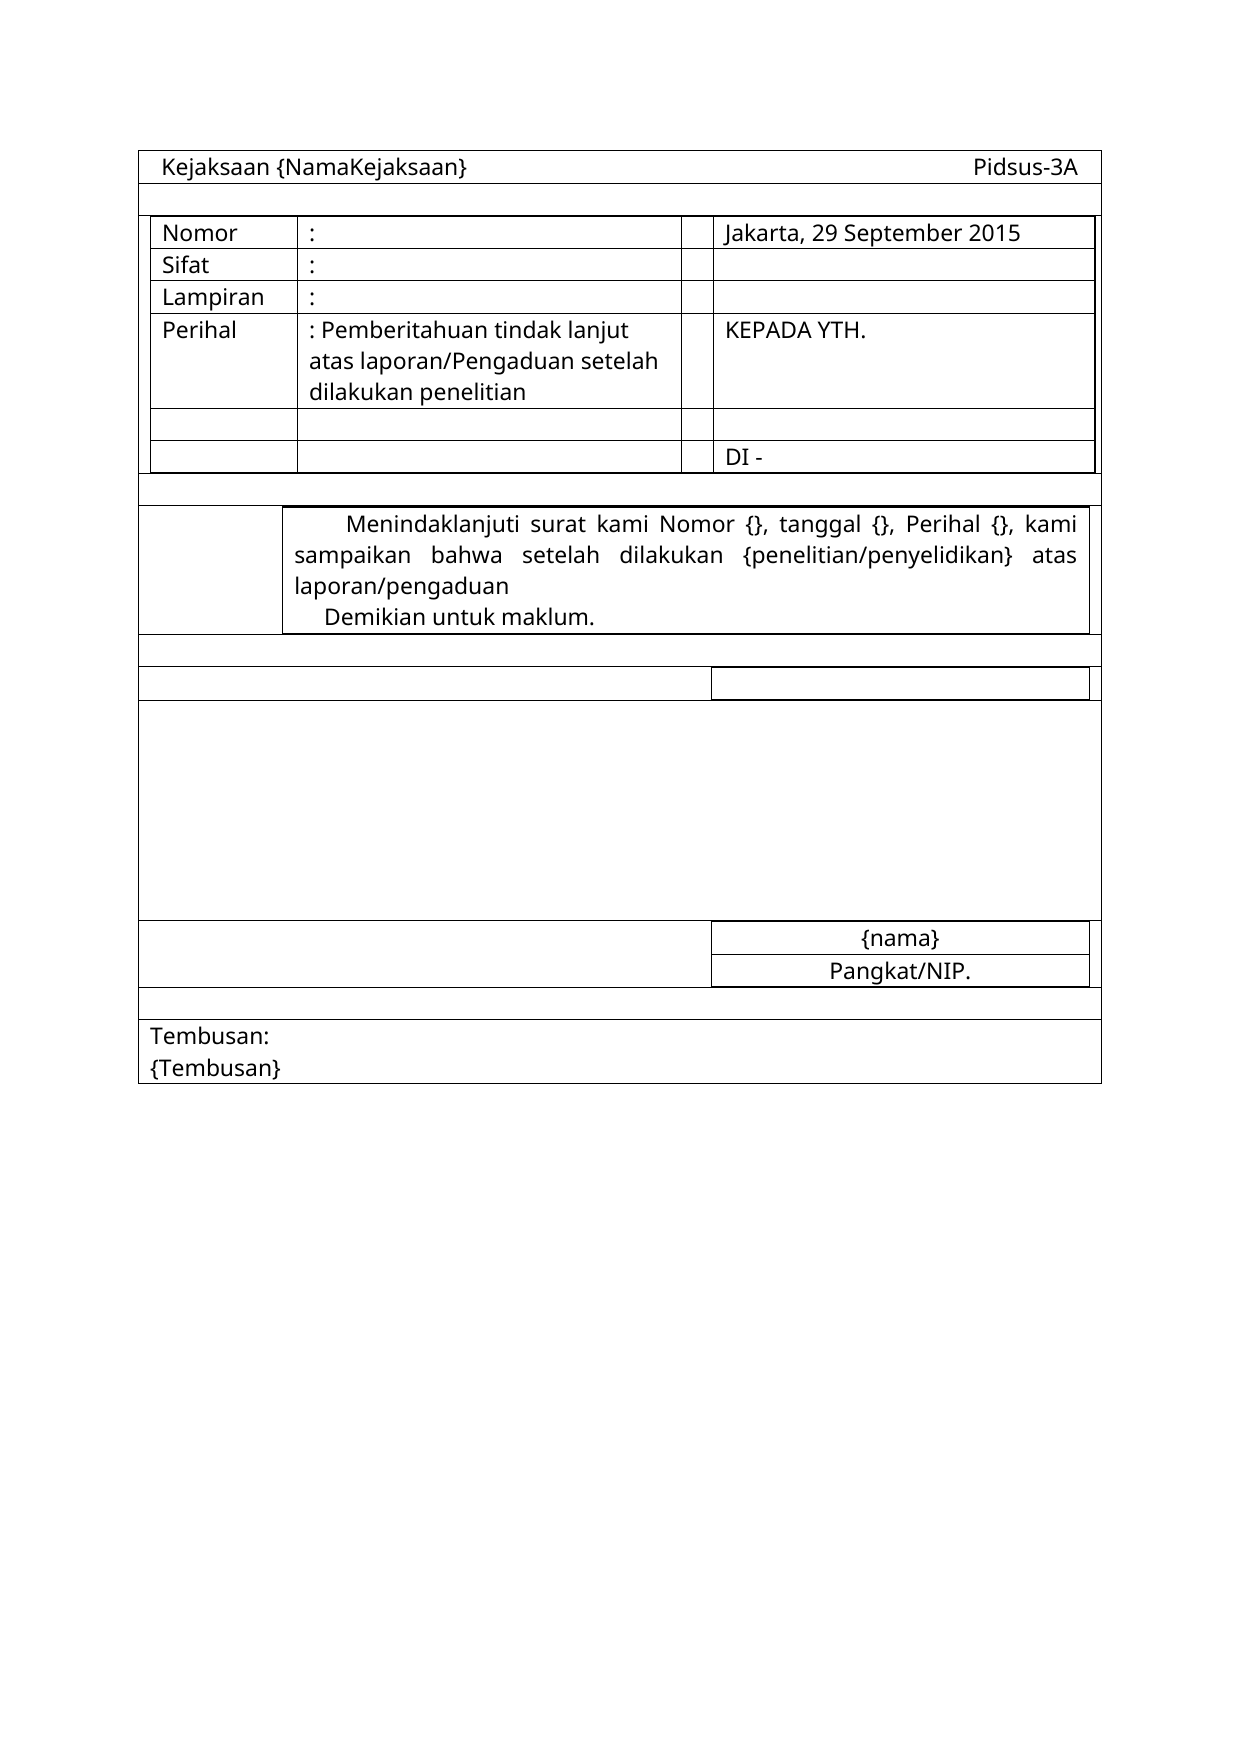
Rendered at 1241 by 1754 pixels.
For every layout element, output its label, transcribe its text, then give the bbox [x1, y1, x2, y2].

table_cell [151, 249, 297, 280]
table_cell Tembusan: {Tembusan} [139, 1020, 1101, 1083]
table_cell [1090, 921, 1101, 987]
table_cell [151, 441, 297, 472]
table_cell [283, 508, 1089, 633]
table_cell [139, 474, 1101, 505]
table_cell [714, 314, 1094, 408]
table_cell [139, 921, 711, 987]
table_cell [298, 314, 681, 408]
table_cell [714, 249, 1094, 280]
table_cell [714, 409, 1094, 440]
table_cell [682, 249, 713, 280]
table_cell [298, 409, 681, 440]
table_cell [298, 249, 681, 280]
table_cell [151, 314, 297, 408]
table_cell [714, 281, 1094, 313]
table_cell [298, 217, 681, 248]
table_cell [139, 216, 150, 473]
table_cell [139, 506, 282, 634]
table_cell [682, 281, 713, 313]
table_cell [139, 988, 1101, 1019]
table_cell [682, 314, 713, 408]
table_cell [712, 668, 1089, 699]
table_cell [139, 667, 711, 700]
table_cell [1090, 506, 1101, 634]
table_cell [151, 409, 297, 440]
table_cell [298, 441, 681, 472]
table_cell [1096, 216, 1101, 473]
table_cell [139, 184, 1101, 215]
table_cell [714, 441, 1094, 472]
table_cell [298, 281, 681, 313]
table_cell [682, 441, 713, 472]
table_cell [151, 217, 297, 248]
table_cell [682, 217, 713, 248]
table_header [139, 151, 1101, 182]
table_cell [151, 281, 297, 313]
table_cell [1090, 667, 1101, 700]
table_cell [714, 217, 1094, 248]
table_cell [712, 955, 1089, 986]
table_cell [139, 701, 1101, 920]
table_cell [682, 409, 713, 440]
table_cell [139, 635, 1101, 666]
table_cell [712, 922, 1089, 954]
